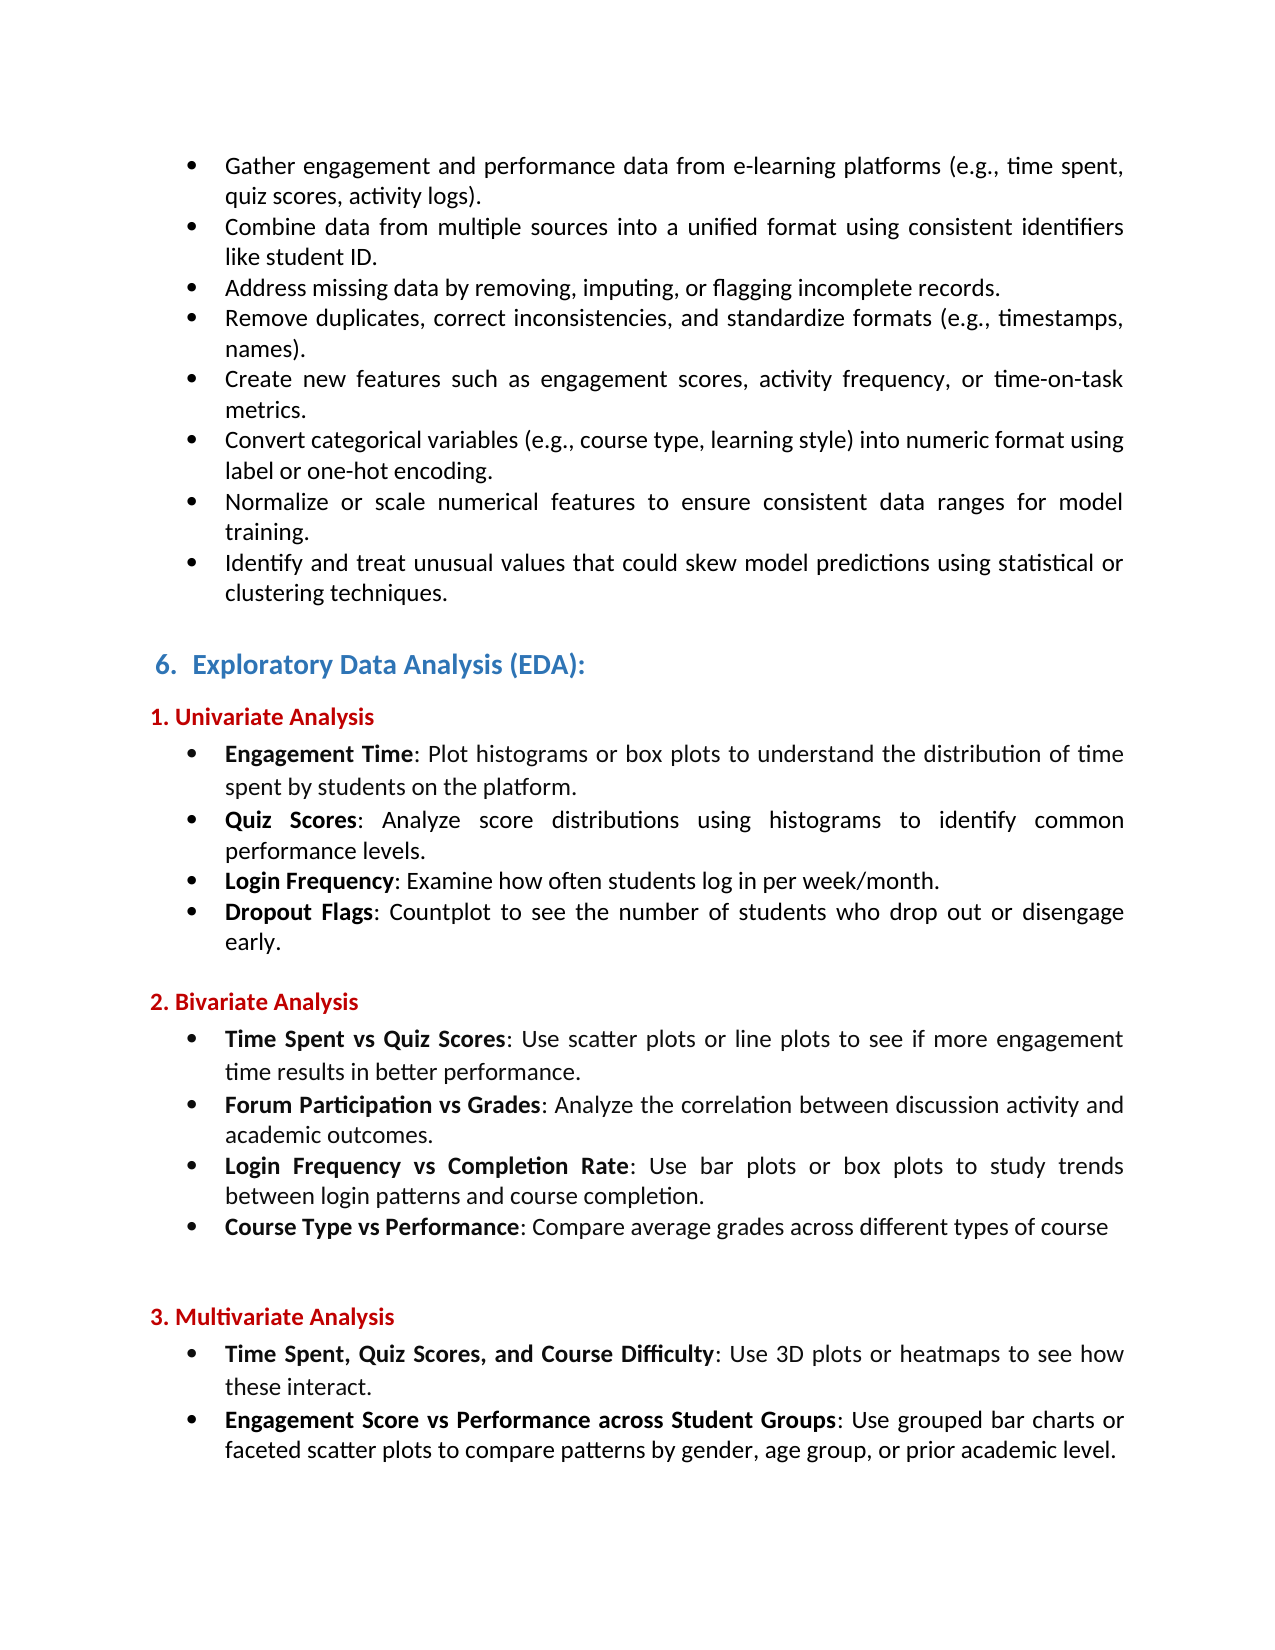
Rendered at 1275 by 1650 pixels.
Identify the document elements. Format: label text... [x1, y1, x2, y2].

list Create new features such as engagement scores, activity frequency, or time-on-task metrics. [187, 364, 1125, 425]
subtitle Time Spent vs Quiz Scores: Use scatter plots or line plots to see if more engagement time results in better performance. [187, 1023, 1125, 1087]
list Engagement Score vs Performance across Student Groups: Use grouped bar charts or faceted scatter plots to compare patterns by gender, age group, or prior academic level. [187, 1404, 1125, 1465]
list Course Type vs Performance: Compare average grades across different types of course [187, 1211, 1125, 1242]
list Remove duplicates, correct inconsistencies, and standardize formats (e.g., timestamps, names). [187, 303, 1125, 364]
list Gather engagement and performance data from e-learning platforms (e.g., time spent, quiz scores, activity logs). [187, 150, 1125, 211]
list Forum Participation vs Grades: Analyze the correlation between discussion activity and academic outcomes. [187, 1089, 1125, 1150]
list Address missing data by removing, imputing, or flagging incomplete records. [187, 272, 1125, 303]
subtitle Engagement Time: Plot histograms or box plots to understand the distribution of time spent by students on the platform. [187, 738, 1125, 802]
list Combine data from multiple sources into a unified format using consistent identifiers like student ID. [187, 211, 1125, 272]
list Login Frequency: Examine how often students log in per week/month. [187, 865, 1125, 896]
subtitle 2. Bivariate Analysis [150, 986, 1125, 1017]
list Exploratory Data Analysis (EDA): [155, 646, 1125, 682]
list Dropout Flags: Countplot to see the number of students who drop out or disengage early. [187, 896, 1125, 957]
list Identify and treat unusual values that could skew model predictions using statistical or clustering techniques. [187, 547, 1125, 608]
list Quiz Scores: Analyze score distributions using histograms to identify common performance levels. [187, 804, 1125, 865]
subtitle Time Spent, Quiz Scores, and Course Difficulty: Use 3D plots or heatmaps to see how these interact. [187, 1338, 1125, 1402]
subtitle 1. Univariate Analysis [150, 701, 1125, 732]
list Normalize or scale numerical features to ensure consistent data ranges for model training. [187, 486, 1125, 547]
subtitle 3. Multivariate Analysis [150, 1301, 1125, 1332]
list Convert categorical variables (e.g., course type, learning style) into numeric format using label or one-hot encoding. [187, 425, 1125, 486]
list Login Frequency vs Completion Rate: Use bar plots or box plots to study trends between login patterns and course completion. [187, 1150, 1125, 1211]
